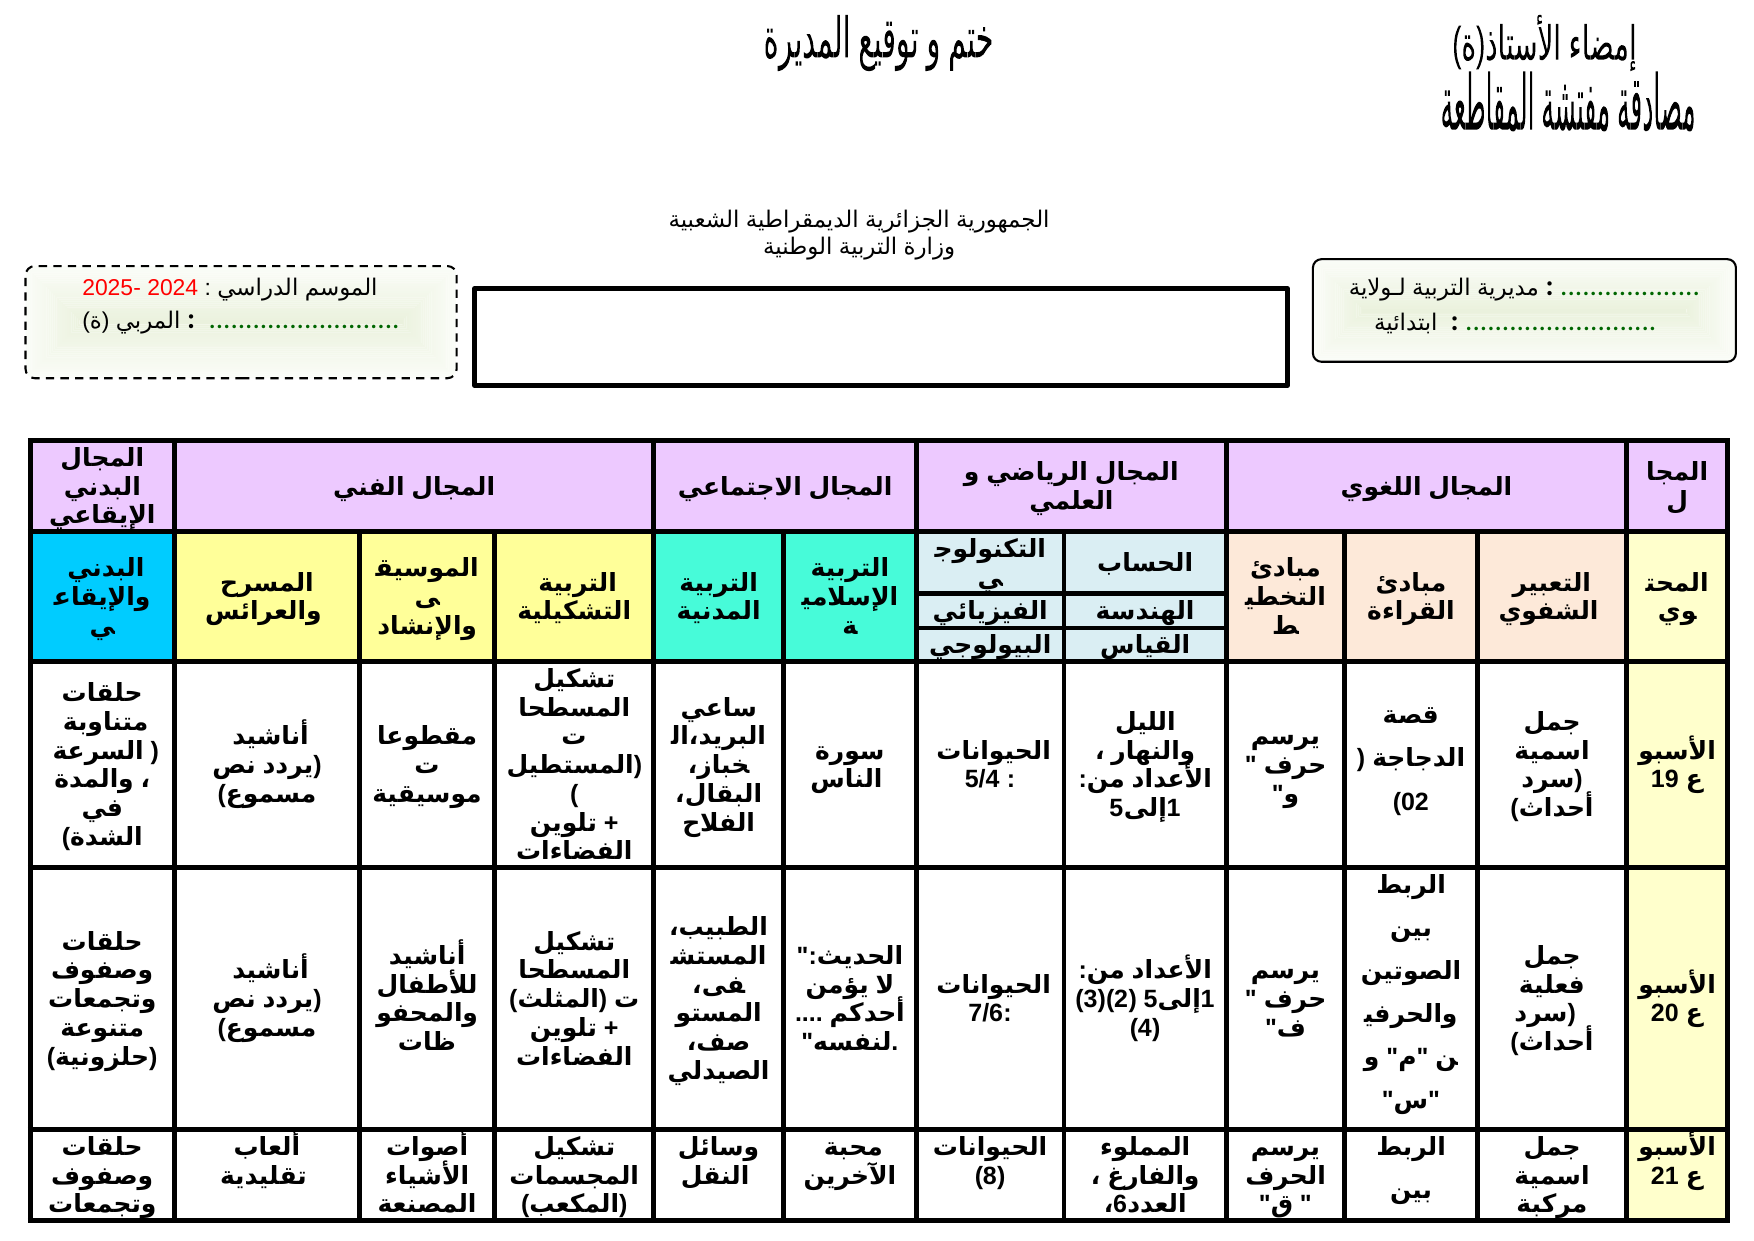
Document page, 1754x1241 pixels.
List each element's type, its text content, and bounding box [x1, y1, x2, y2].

table_cell أناشيد (يردد نص مسموع) [177, 870, 357, 1127]
table_header المجال [1629, 443, 1725, 529]
table_cell القياس [1066, 630, 1224, 659]
table_cell مقطوعات موسيقية [362, 664, 492, 865]
table_cell الطبيب، المستشفى، المستوصف، الصيدلي [656, 870, 781, 1127]
table_cell ألعاب تقليدية [177, 1132, 357, 1218]
table_cell الأسبوع 20 [1629, 870, 1725, 1127]
table_cell حلقات متناوبة ( السرعة ، والمدة في الشدة) [33, 664, 172, 865]
table_cell الحيوانات :7/6 [919, 870, 1062, 1127]
table_cell الموسيقى والإنشاد [362, 534, 492, 659]
table_cell أناشيد للأطفال والمحفوظات [362, 870, 492, 1127]
table_cell الليل والنهار ، الأعداد من: 1إلى5 [1066, 664, 1224, 865]
table_cell البيولوجي [919, 630, 1062, 659]
table_cell الحديث:" لا يؤمن أحدكم .....لنفسه" [786, 870, 914, 1127]
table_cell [362, 1132, 492, 1218]
table_cell التربية المدنية [656, 534, 781, 659]
table_cell الحساب [1066, 534, 1224, 591]
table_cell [497, 1132, 651, 1218]
table_cell تشكيل المسطحات (المستطيل ) + تلوين الفضاءات [497, 664, 651, 865]
table_cell التربية الإسلامية [786, 534, 914, 659]
table_cell مبادئ التخطيط [1229, 534, 1342, 659]
table_cell التربية التشكيلية [497, 534, 651, 659]
table_header المجال الاجتماعي [656, 443, 914, 529]
table_cell المسرح والعرائس [177, 534, 357, 659]
table_cell جمل فعلية (سرد أحداث) [1480, 870, 1624, 1127]
table_cell الحيوانات : 5/4 [919, 664, 1062, 865]
table_cell الهندسة [1066, 596, 1224, 626]
table_cell المحتوي [1629, 534, 1725, 659]
table_cell جمل اسمية مركبة [1480, 1132, 1624, 1218]
table_header المجال اللغوي [1229, 443, 1624, 529]
table_cell الفيزيائي [919, 596, 1062, 626]
table_cell ساعي البريد،الخباز، البقال، الفلاح [656, 664, 781, 865]
table_header المجال البدني الإيقاعي [33, 443, 172, 529]
table_cell تشكيل المسطحات (المثلث) + تلوين الفضاءات [497, 870, 651, 1127]
table_cell جمل اسمية (سرد أحداث) [1480, 664, 1624, 865]
table_cell الحيوانات (8) [919, 1132, 1062, 1218]
table_cell يرسم حرف " و" [1229, 664, 1342, 865]
table_cell سورة الناس [786, 664, 914, 865]
table_header المجال الفني [177, 443, 651, 529]
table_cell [1066, 1132, 1224, 1218]
table_cell وسائل النقل [656, 1132, 781, 1218]
table_cell الربط بين الصوتين والحرفين "م" و "س" [1347, 870, 1475, 1127]
table_cell التكنولوجي [919, 534, 1062, 591]
table_cell قصة الدجاجة (02) [1347, 664, 1475, 865]
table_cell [1347, 1132, 1475, 1218]
table_cell التعبير الشفوي [1480, 534, 1624, 659]
table_cell الأسبوع 19 [1629, 664, 1725, 865]
table_cell الأسبوع 21 [1629, 1132, 1725, 1218]
table_cell يرسم الحرف " ق" [1229, 1132, 1342, 1218]
table_cell يرسم حرف " ف" [1229, 870, 1342, 1127]
table_header المجال الرياضي و العلمي [919, 443, 1224, 529]
table_cell محبة الآخرين [786, 1132, 914, 1218]
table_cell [33, 1132, 172, 1218]
table_cell مبادئ القراءة [1347, 534, 1475, 659]
table_cell البدني والإيقاعي [33, 534, 172, 659]
table_cell أناشيد (يردد نص مسموع) [177, 664, 357, 865]
table_cell الأعداد من: 1إلى5 (2)(3)(4) [1066, 870, 1224, 1127]
table_cell حلقات وصفوف وتجمعات متنوعة (حلزونية) [33, 870, 172, 1127]
